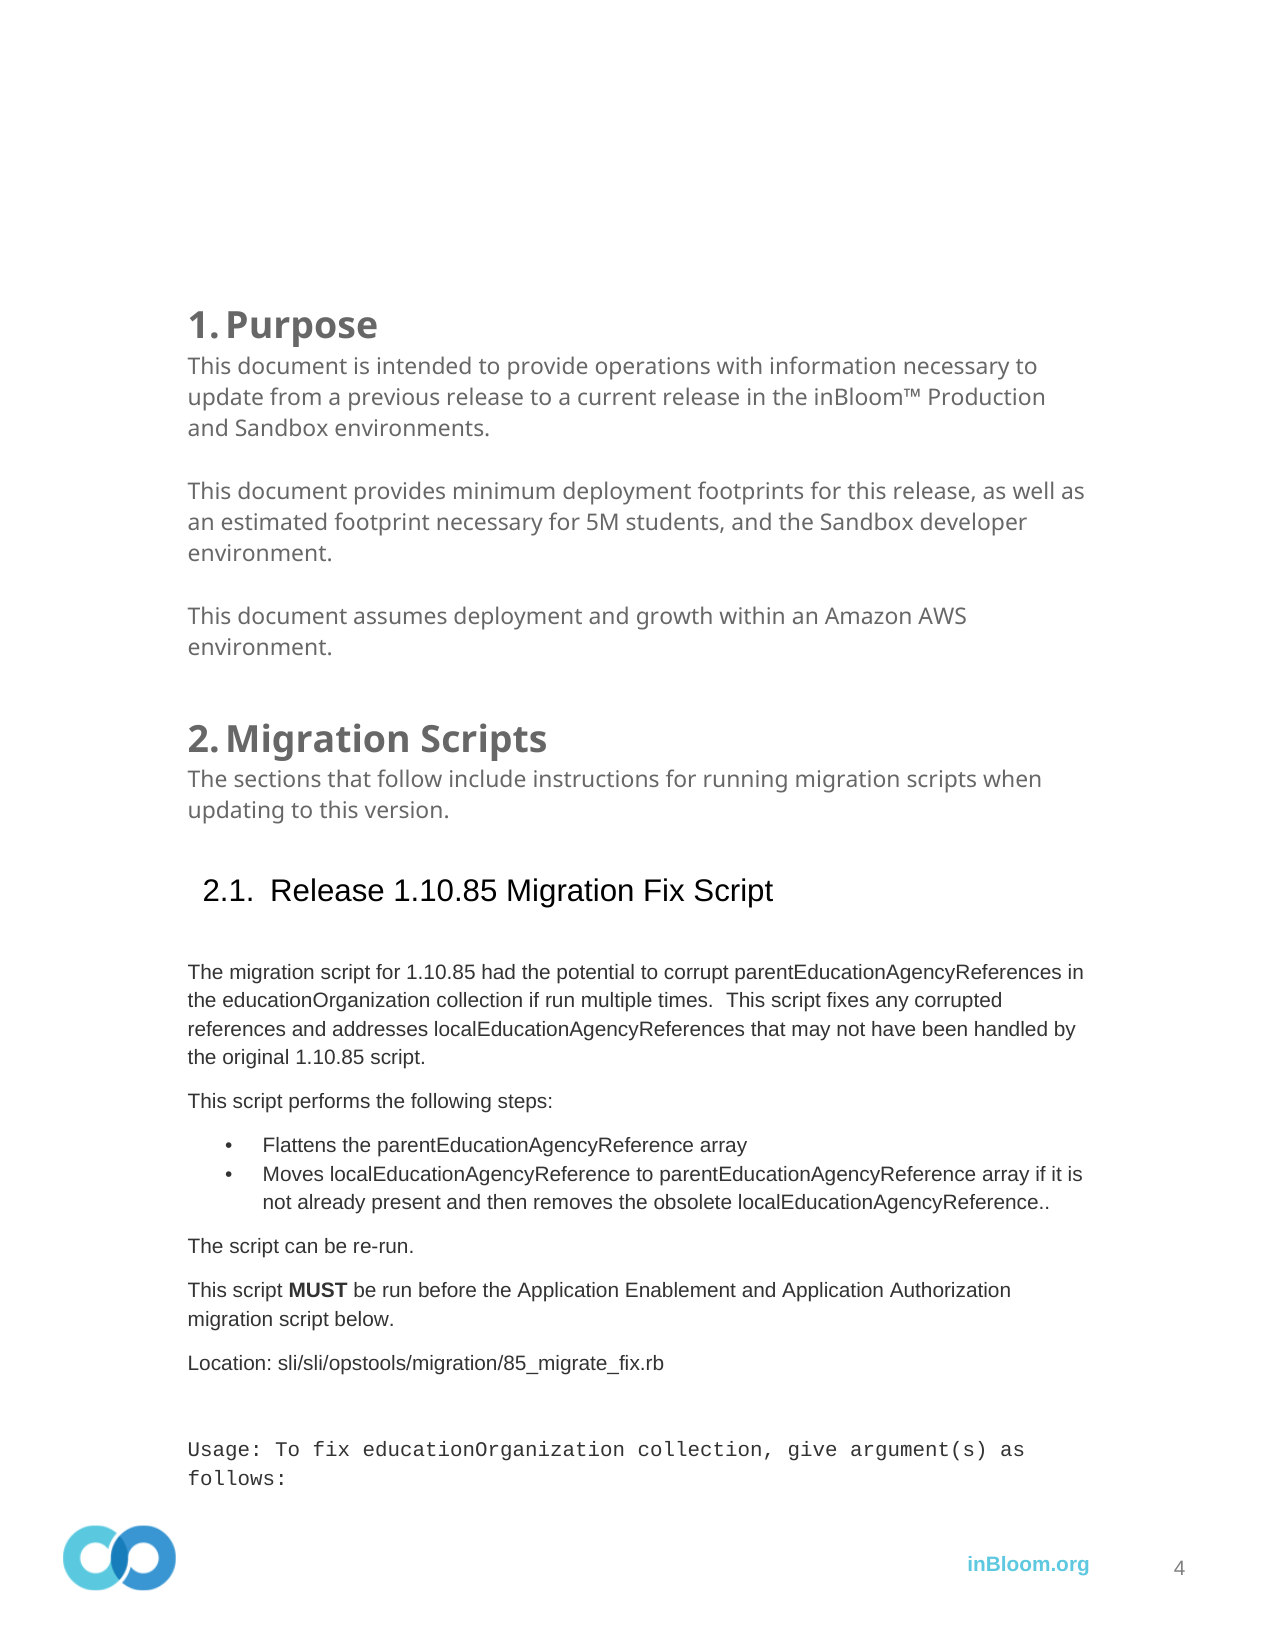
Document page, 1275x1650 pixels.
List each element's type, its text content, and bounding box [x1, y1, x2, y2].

list Moves localEducationAgencyReference to parentEducationAgencyReference array if it is not already present and then removes the obsolete localEducationAgencyReference.. [225, 1157, 1087, 1214]
subtitle Release 1.10.85 Migration Fix Script [202, 872, 1087, 908]
text Usage: To fix educationOrganization collection, give argument(s) as follows: [187, 1434, 1087, 1491]
text This document provides minimum deployment footprints for this release, as well as an estimated footprint necessary for 5M students, and the Sandbox developer environment. [187, 474, 1087, 568]
text The script can be re-run. [187, 1230, 1087, 1258]
picture [53, 1513, 926, 1630]
text This document assumes deployment and growth within an Amazon AWS environment. [187, 599, 1087, 662]
text The migration script for 1.10.85 had the potential to corrupt parentEducationAgencyReferences in the educationOrganization collection if run multiple times. This script fixes any corrupted references and addresses localEducationAgencyReferences that may not have been handled by the original 1.10.85 script. [187, 955, 1087, 1069]
text This document is intended to provide operations with information necessary to update from a previous release to a current release in the inBloom™ Production and Sandbox environments. [187, 349, 1087, 443]
text This script performs the following steps: [187, 1085, 1087, 1113]
text Location: sli/sli/opstools/migration/85_migrate_fix.rb [187, 1346, 1087, 1375]
list Flattens the parentEducationAgencyReference array [225, 1129, 1087, 1157]
subtitle Migration Scripts [187, 712, 1087, 763]
text This script MUST be run before the Application Enablement and Application Authorization migration script below. [187, 1274, 1087, 1331]
subtitle Purpose [187, 298, 1087, 349]
text The sections that follow include instructions for running migration scripts when updating to this version. [187, 763, 1087, 826]
